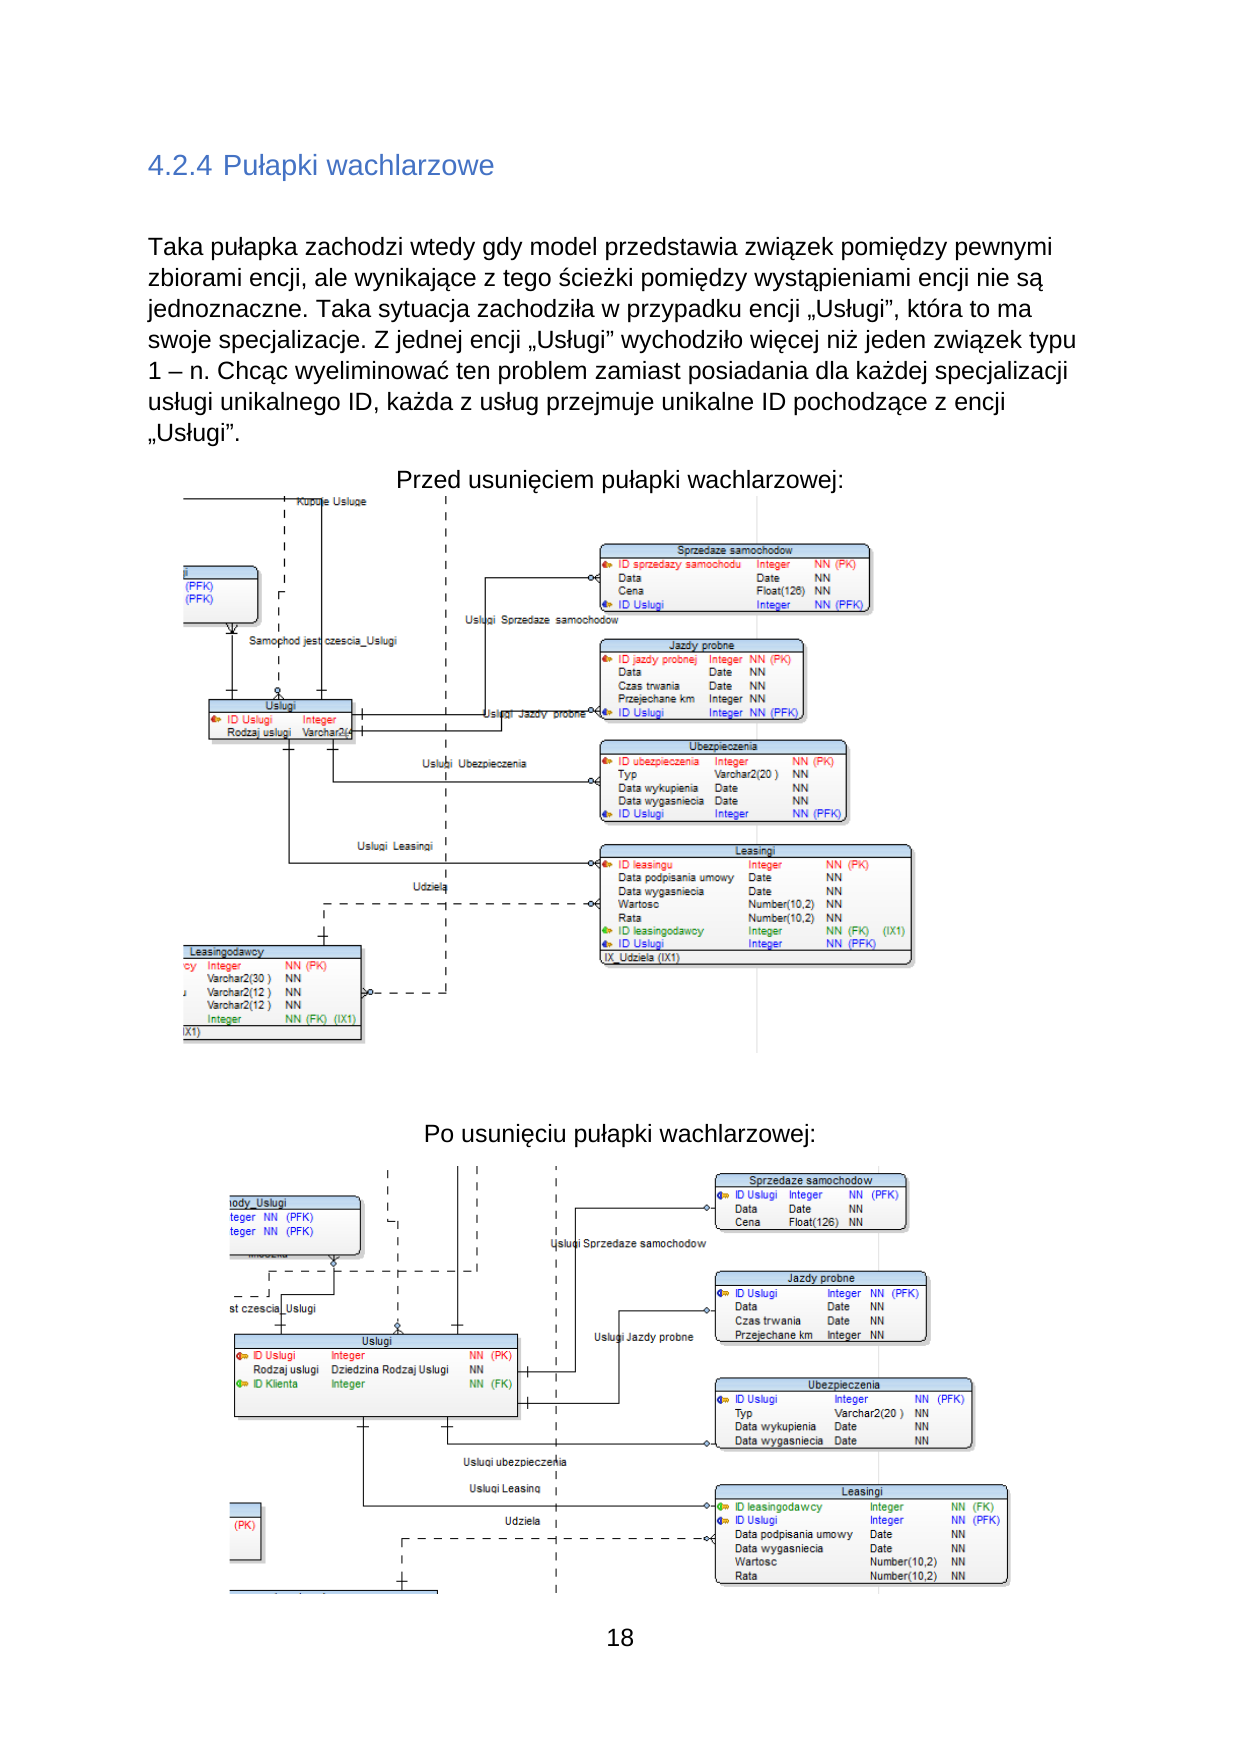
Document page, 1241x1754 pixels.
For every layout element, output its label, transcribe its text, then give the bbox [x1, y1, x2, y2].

picture [229, 1166, 1011, 1594]
picture [183, 496, 1057, 1053]
text Po usunięciu pułapki wachlarzowej: [148, 1119, 1093, 1148]
subtitle Pułapki wachlarzowe [148, 148, 1093, 181]
text Taka pułapka zachodzi wtedy gdy model przedstawia związek pomiędzy pewnymi zbiorami encji, ale wynikające z tego ścieżki pomiędzy wystąpieniami encji nie są jednoznaczne. Taka sytuacja zachodziła w przypadku encji „Usługi”, która to ma swoje specjalizacje. Z jednej encji „Usługi” wychodziło więcej niż jeden związek typu 1 – n. Chcąc wyeliminować ten problem zamiast posiadania dla każdej specjalizacji usługi unikalnego ID, każda z usług przejmuje unikalne ID pochodzące z encji „Usługi”. [148, 231, 1093, 446]
